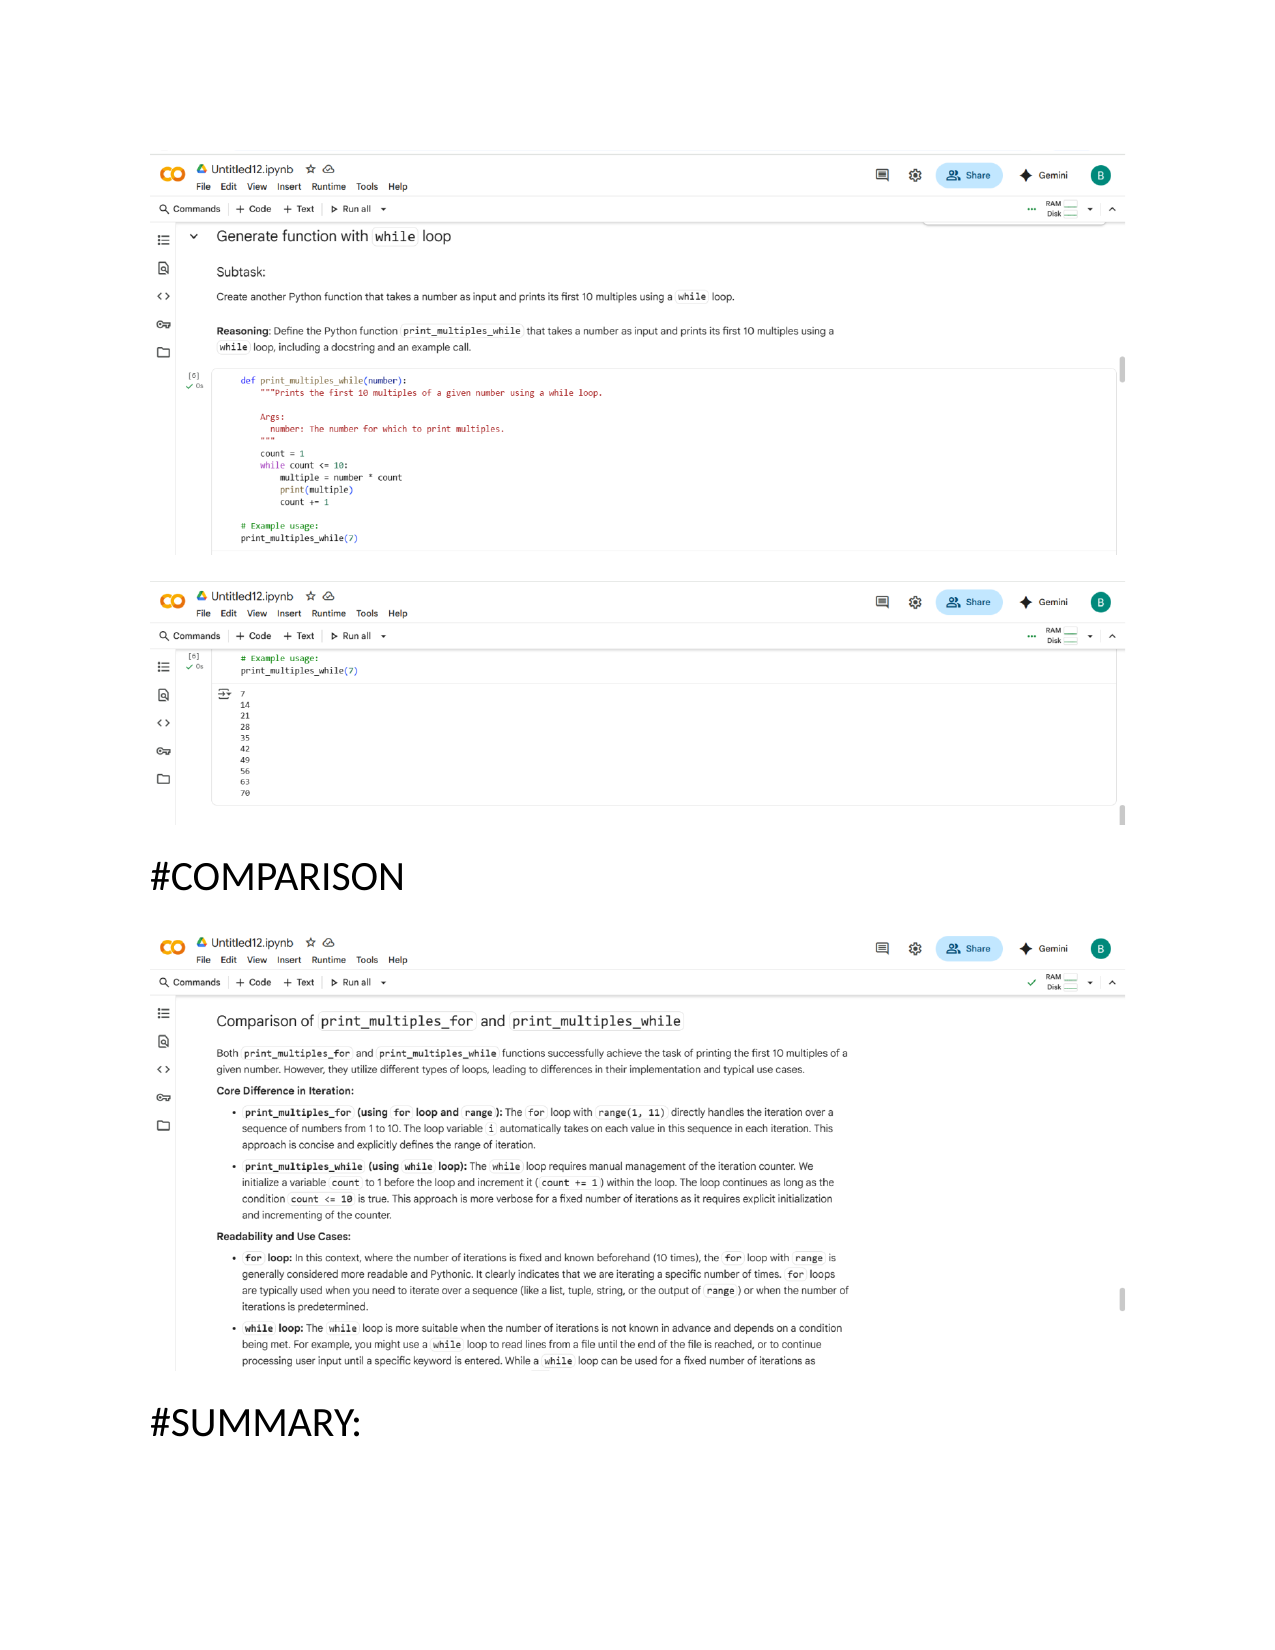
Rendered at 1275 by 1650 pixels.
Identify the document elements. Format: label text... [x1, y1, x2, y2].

text #COMPARISON [150, 850, 1125, 901]
picture [150, 928, 1125, 1371]
picture [150, 150, 1125, 555]
picture [150, 579, 1125, 825]
text #SUMMARY: [150, 1396, 1125, 1447]
